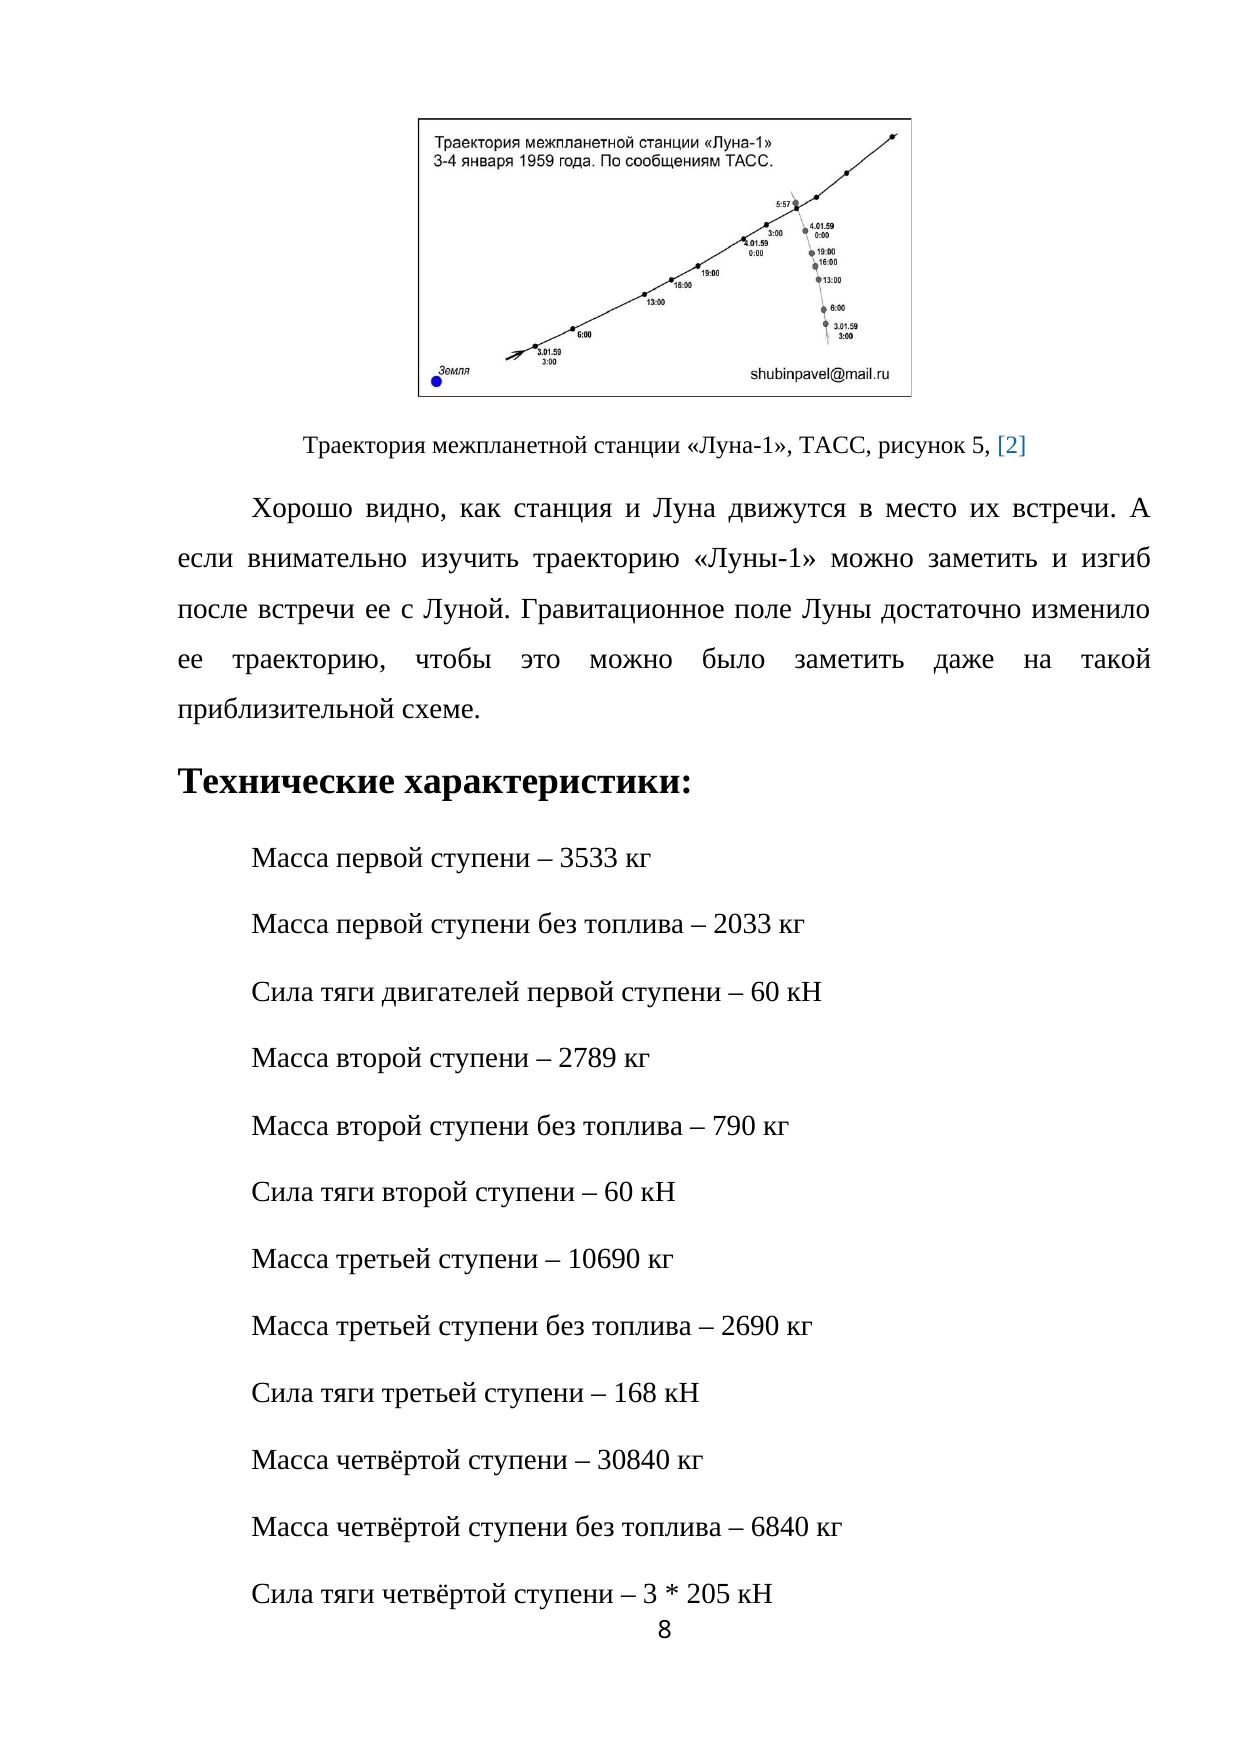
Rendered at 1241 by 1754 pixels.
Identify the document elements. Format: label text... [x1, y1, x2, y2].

text Масса первой ступени – 3533 кг [177, 840, 1152, 873]
text Траектория межпланетной станции «Луна-1», ТАСС, рисунок 5, [2] [177, 430, 1152, 459]
text Сила тяги третьей ступени – 168 кН [177, 1376, 1152, 1409]
picture [417, 118, 912, 397]
text Сила тяги второй ступени – 60 кН [177, 1174, 1152, 1208]
text Масса второй ступени без топлива – 790 кг [177, 1108, 1152, 1141]
text Технические характеристики: [177, 758, 1152, 801]
text Сила тяги двигателей первой ступени – 60 кН [177, 974, 1152, 1007]
text Сила тяги четвёртой ступени – 3 * 205 кН [177, 1576, 1152, 1610]
text Масса первой ступени без топлива – 2033 кг [177, 907, 1152, 940]
text Масса четвёртой ступени без топлива – 6840 кг [177, 1509, 1152, 1543]
text Масса третьей ступени – 10690 кг [177, 1242, 1152, 1275]
text Масса второй ступени – 2789 кг [177, 1041, 1152, 1074]
text Масса третьей ступени без топлива – 2690 кг [177, 1308, 1152, 1342]
text Масса четвёртой ступени – 30840 кг [177, 1442, 1152, 1476]
text Хорошо видно, как станция и Луна движутся в место их встречи. А если внимательно изучить траекторию «Луны-1» можно заметить и изгиб после встречи ее с Луной. Гравитационное поле Луны достаточно изменило ее траекторию, чтобы это можно было заметить даже на такой приблизительной схеме. [177, 490, 1152, 725]
